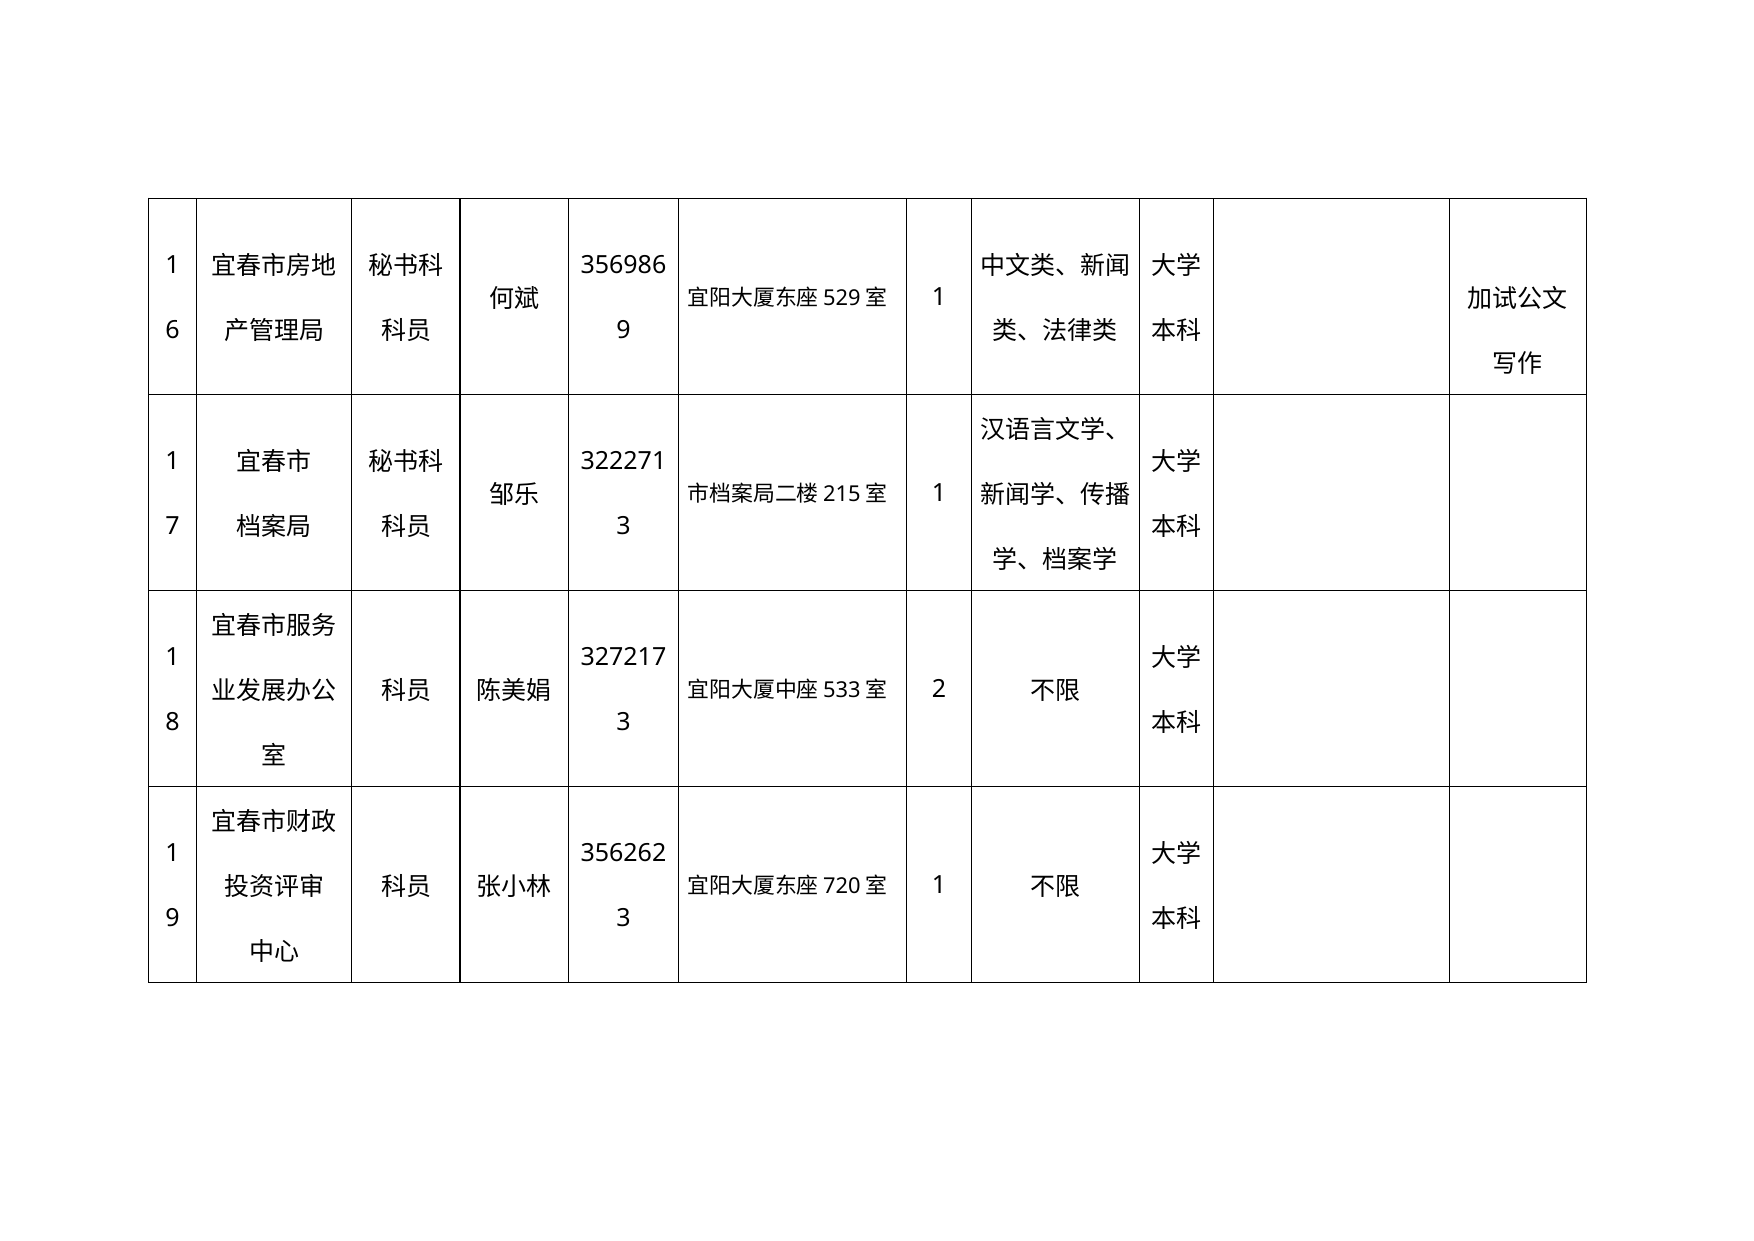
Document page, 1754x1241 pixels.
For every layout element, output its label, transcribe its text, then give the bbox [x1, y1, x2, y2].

table_cell 16 [149, 199, 196, 394]
table_cell [1450, 591, 1586, 786]
table_cell 秘书科科员 [352, 199, 459, 394]
table_cell 17 [149, 395, 196, 590]
table_cell [1450, 395, 1586, 590]
table_cell 1 [907, 395, 971, 590]
table_cell 秘书科科员 [352, 395, 459, 590]
table_cell 18 [149, 591, 196, 786]
table_cell 张小林 [461, 787, 568, 982]
table_cell 科员 [352, 787, 459, 982]
table_cell 市档案局二楼215室 [679, 395, 906, 590]
table_cell 1 [907, 787, 971, 982]
table_cell 宜春市 档案局 [197, 395, 351, 590]
table_cell 3272173 [569, 591, 678, 786]
table_cell 宜春市服务业发展办公室 [197, 591, 351, 786]
table_cell [1214, 199, 1449, 394]
table_cell 宜阳大厦东座720室 [679, 787, 906, 982]
table_cell 2 [907, 591, 971, 786]
table_cell 宜春市房地产管理局 [197, 199, 351, 394]
table_cell 19 [149, 787, 196, 982]
table_cell 邹乐 [461, 395, 568, 590]
table_cell 陈美娟 [461, 591, 568, 786]
table_cell 大学本科 [1140, 199, 1213, 394]
table_cell 不限 [972, 591, 1139, 786]
table_cell 加试公文写作 [1450, 199, 1586, 394]
table_cell [1450, 787, 1586, 982]
table_cell 不限 [972, 787, 1139, 982]
table_cell [1214, 787, 1449, 982]
table_cell 3562623 [569, 787, 678, 982]
table_cell 3222713 [569, 395, 678, 590]
table_cell [1214, 591, 1449, 786]
table_cell 汉语言文学、新闻学、传播学、档案学 [972, 395, 1139, 590]
table_cell 宜春市财政投资评审 中心 [197, 787, 351, 982]
table_cell 3569869 [569, 199, 678, 394]
table_cell [1214, 395, 1449, 590]
table_cell 宜阳大厦东座529室 [679, 199, 906, 394]
table_cell 中文类、新闻类、法律类 [972, 199, 1139, 394]
table_cell 科员 [352, 591, 459, 786]
table_cell 何斌 [461, 199, 568, 394]
table_cell 大学本科 [1140, 787, 1213, 982]
table_cell 大学本科 [1140, 395, 1213, 590]
table_cell 宜阳大厦中座533室 [679, 591, 906, 786]
table_cell 大学本科 [1140, 591, 1213, 786]
table_cell 1 [907, 199, 971, 394]
